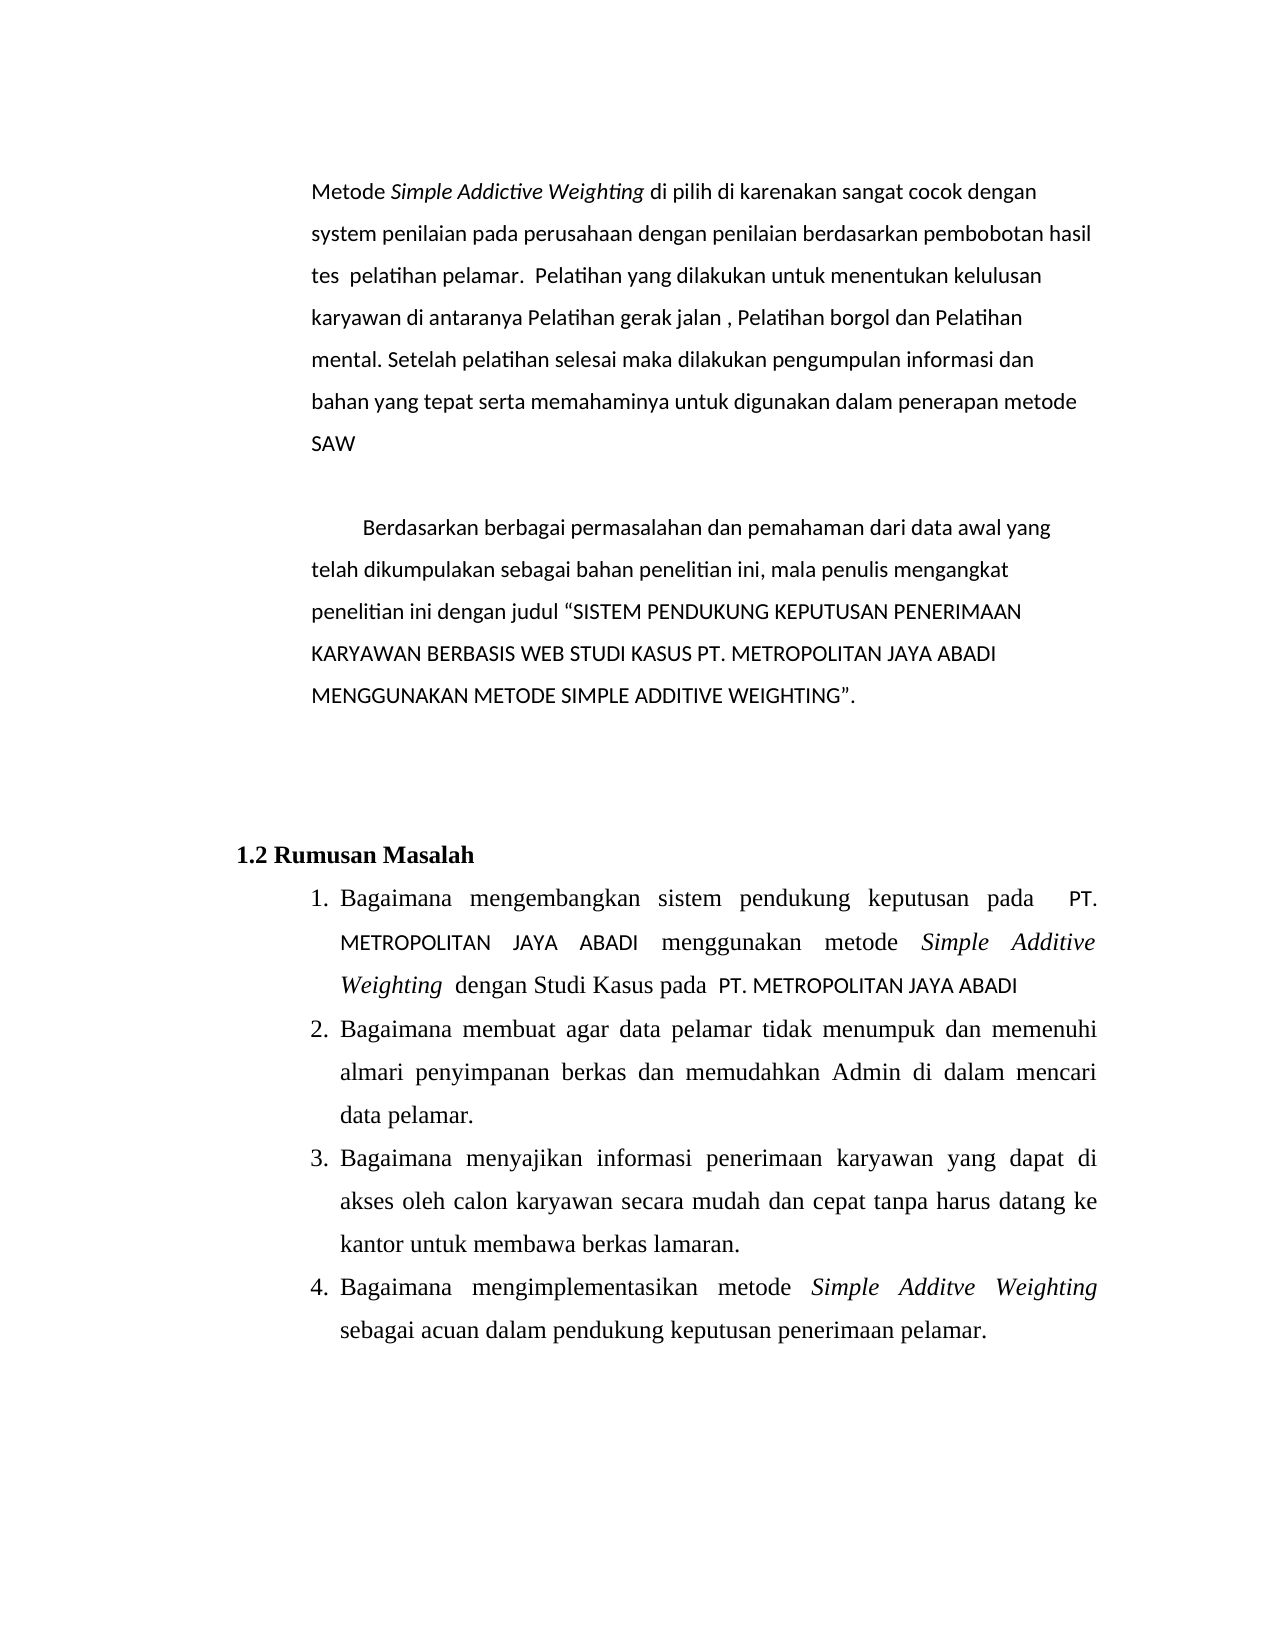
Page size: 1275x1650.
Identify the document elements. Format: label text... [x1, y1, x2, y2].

list Bagaimana mengembangkan sistem pendukung keputusan pada PT. METROPOLITAN JAYA ABADI menggunakan metode Simple Additive Weighting dengan Studi Kasus pada PT. METROPOLITAN JAYA ABADI [310, 883, 1098, 999]
list Berdasarkan berbagai permasalahan dan pemahaman dari data awal yang telah dikumpulakan sebagai bahan penelitian ini, mala penulis mengangkat penelitian ini dengan judul “SISTEM PENDUKUNG KEPUTUSAN PENERIMAAN KARYAWAN BERBASIS WEB STUDI KASUS PT. METROPOLITAN JAYA ABADI MENGGUNAKAN METODE SIMPLE ADDITIVE WEIGHTING”. [311, 513, 1098, 709]
list Bagaimana mengimplementasikan metode Simple Additve Weighting sebagai acuan dalam pendukung keputusan penerimaan pelamar. [310, 1272, 1098, 1344]
list Bagaimana membuat agar data pelamar tidak menumpuk dan memenuhi almari penyimpanan berkas dan memudahkan Admin di dalam mencari data pelamar. [310, 1014, 1098, 1129]
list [311, 177, 1098, 457]
list Bagaimana menyajikan informasi penerimaan karyawan yang dapat di akses oleh calon karyawan secara mudah dan cepat tanpa harus datang ke kantor untuk membawa berkas lamaran. [310, 1143, 1098, 1258]
list Rumusan Masalah [236, 840, 1098, 869]
